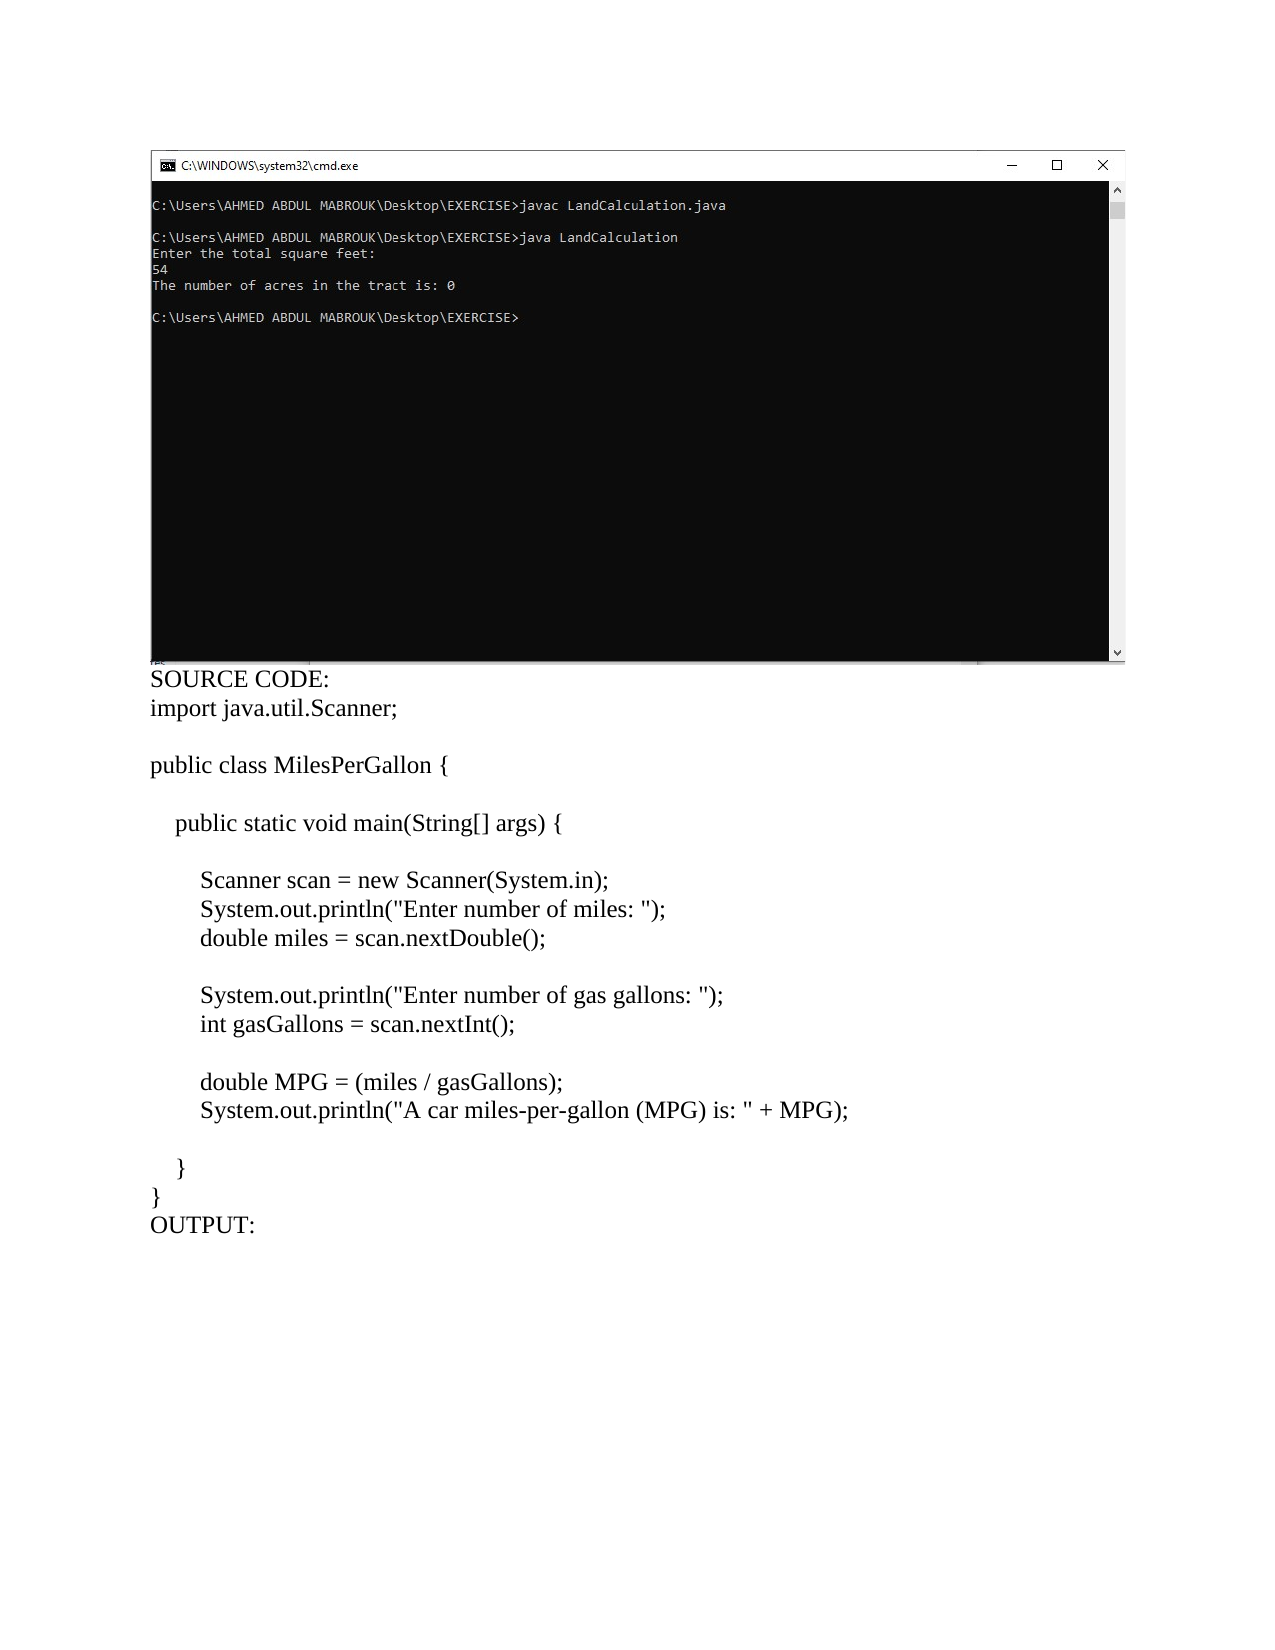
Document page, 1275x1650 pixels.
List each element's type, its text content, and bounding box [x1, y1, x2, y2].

text System.out.println("A car miles-per-gallon (MPG) is: " + MPG); [150, 1096, 1125, 1124]
text System.out.println("Enter number of gas gallons: "); [150, 981, 1125, 1009]
text OUTPUT: [150, 1211, 1125, 1239]
text public static void main(String[] args) { [150, 808, 1125, 837]
text int gasGallons = scan.nextInt(); [150, 1009, 1125, 1038]
text SOURCE CODE: [150, 665, 1125, 693]
text Scanner scan = new Scanner(System.in); [150, 866, 1125, 894]
text } [150, 1182, 1125, 1211]
text System.out.println("Enter number of miles: "); [150, 894, 1125, 923]
text double MPG = (miles / gasGallons); [150, 1067, 1125, 1096]
picture [150, 150, 1125, 665]
text double miles = scan.nextDouble(); [150, 923, 1125, 952]
text import java.util.Scanner; [150, 693, 1125, 722]
text } [150, 1153, 1125, 1182]
text public class MilesPerGallon { [150, 751, 1125, 779]
